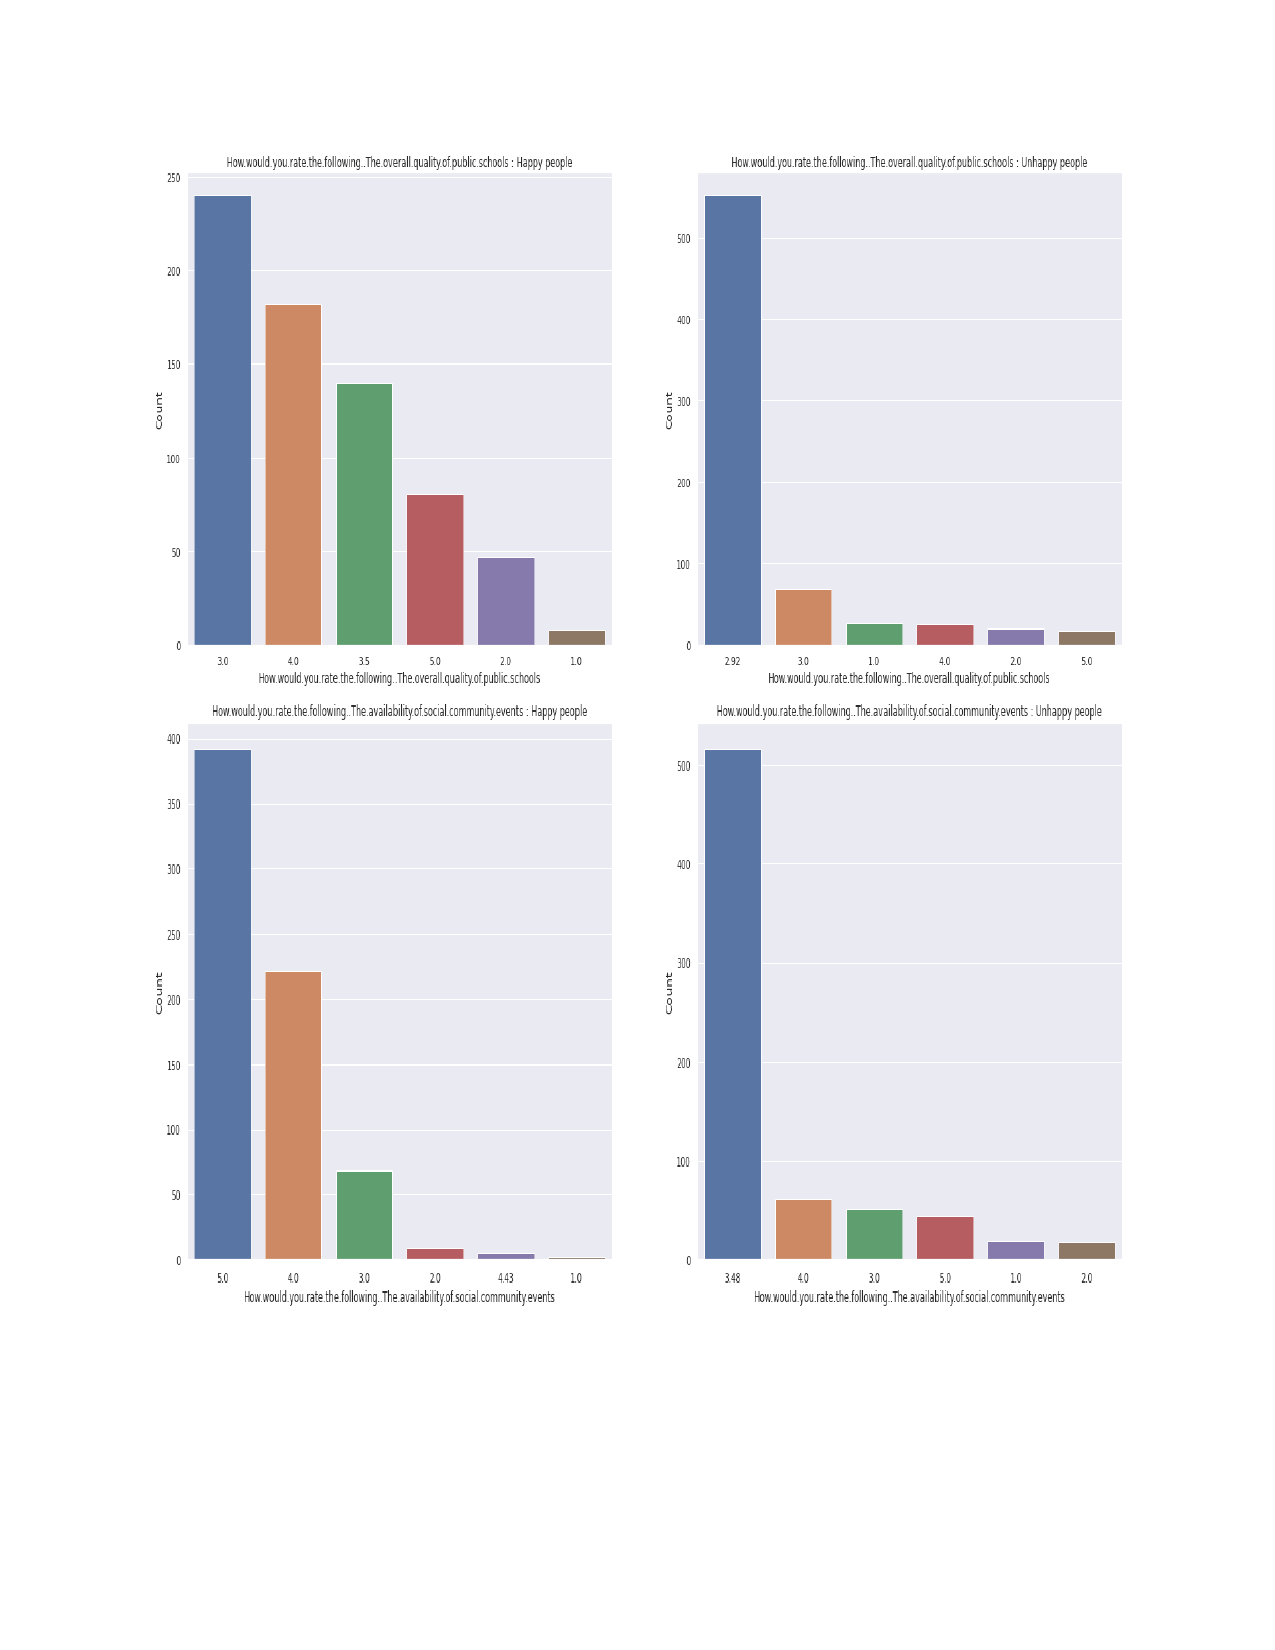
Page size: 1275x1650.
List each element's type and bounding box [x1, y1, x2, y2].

picture [150, 696, 1125, 1314]
picture [150, 150, 1125, 693]
